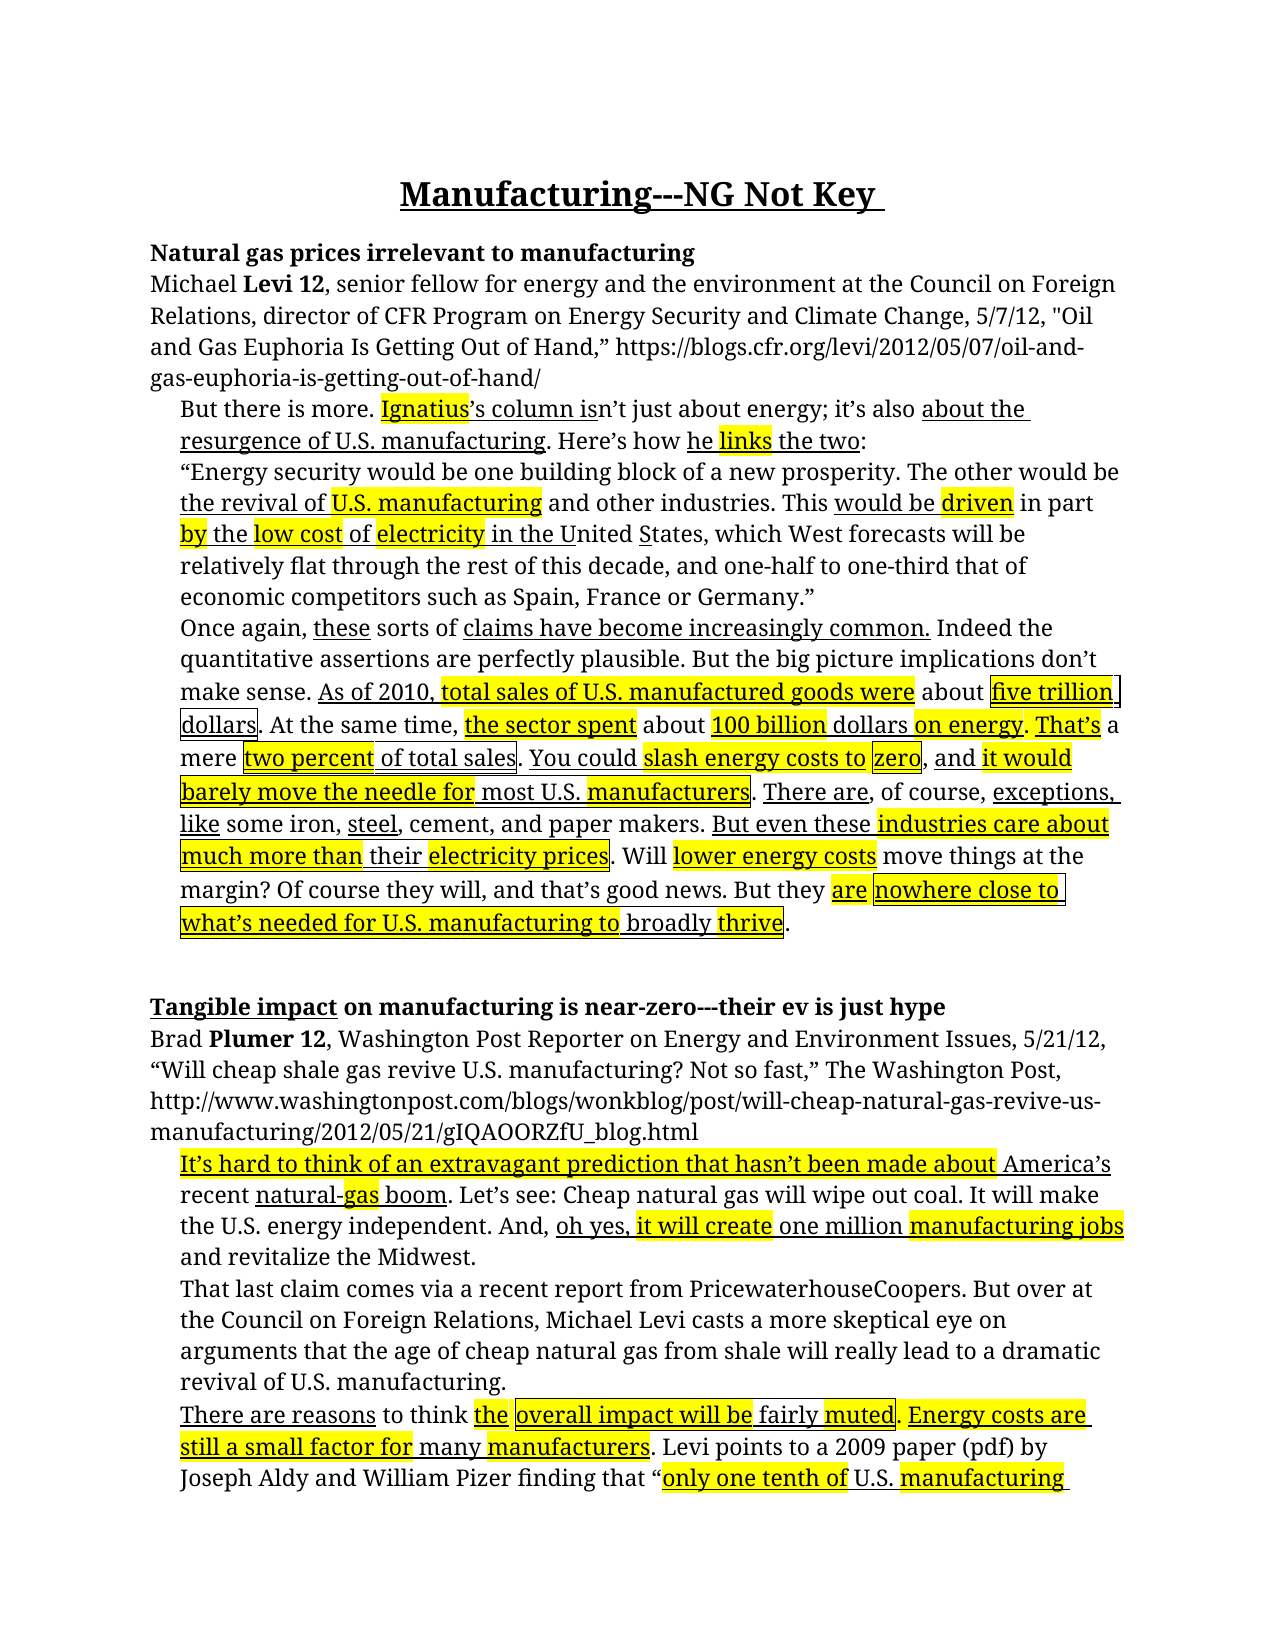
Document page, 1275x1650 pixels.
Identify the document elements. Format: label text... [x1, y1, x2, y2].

subtitle Tangible impact on manufacturing is near-zero---their ev is just hype [150, 991, 1125, 1022]
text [180, 1397, 1125, 1493]
text That last claim comes via a recent report from PricewaterhouseCoopers. But over at the Council on Foreign Relations, Michael Levi casts a more skeptical eye on arguments that the age of cheap natural gas from shale will really lead to a dramatic revival of U.S. manufacturing. [180, 1272, 1125, 1397]
subtitle Manufacturing---NG Not Key [150, 171, 1125, 216]
text “Energy security would be one building block of a new prosperity. The other would be the revival of U.S. manufacturing and other industries. This would be driven in part by the low cost of electricity in the United States, which West forecasts will be relatively flat through the rest of this decade, and one-half to one-third that of economic competitors such as Spain, France or Germany.” [180, 456, 1125, 612]
text It’s hard to think of an extravagant prediction that hasn’t been made about America’s recent natural-gas boom. Let’s see: Cheap natural gas will wipe out coal. It will make the U.S. energy independent. And, oh yes, it will create one million manufacturing jobs and revitalize the Midwest. [180, 1147, 1125, 1272]
text Michael Levi 12, senior fellow for energy and the environment at the Council on Foreign Relations, director of CFR Program on Energy Security and Climate Change, 5/7/12, "Oil and Gas Euphoria Is Getting Out of Hand,” https://blogs.cfr.org/levi/2012/05/07/oil-and-gas-euphoria-is-getting-out-of-hand/ [150, 268, 1125, 393]
text Once again, these sorts of claims have become increasingly common. Indeed the quantitative assertions are perfectly plausible. But the big picture implications don’t make sense. As of 2010, total sales of U.S. manufactured goods were about five trillion dollars. At the same time, the sector spent about 100 billion dollars on energy. That’s a mere two percent of total sales. You could slash energy costs to zero, and it would barely move the needle for most U.S. manufacturers. There are, of course, exceptions, like some iron, steel, cement, and paper makers. But even these industries care about much more than their electricity prices. Will lower energy costs move things at the margin? Of course they will, and that’s good news. But they are nowhere close to what’s needed for U.S. manufacturing to broadly thrive. [180, 612, 1125, 939]
text Brad Plumer 12, Washington Post Reporter on Energy and Environment Issues, 5/21/12, “Will cheap shale gas revive U.S. manufacturing? Not so fast,” The Washington Post, http://www.washingtonpost.com/blogs/wonkblog/post/will-cheap-natural-gas-revive-us-manufacturing/2012/05/21/gIQAOORZfU_blog.html [150, 1022, 1125, 1147]
subtitle Natural gas prices irrelevant to manufacturing [150, 237, 1125, 268]
text But there is more. Ignatius’s column isn’t just about energy; it’s also about the resurgence of U.S. manufacturing. Here’s how he links the two: [180, 393, 1125, 456]
